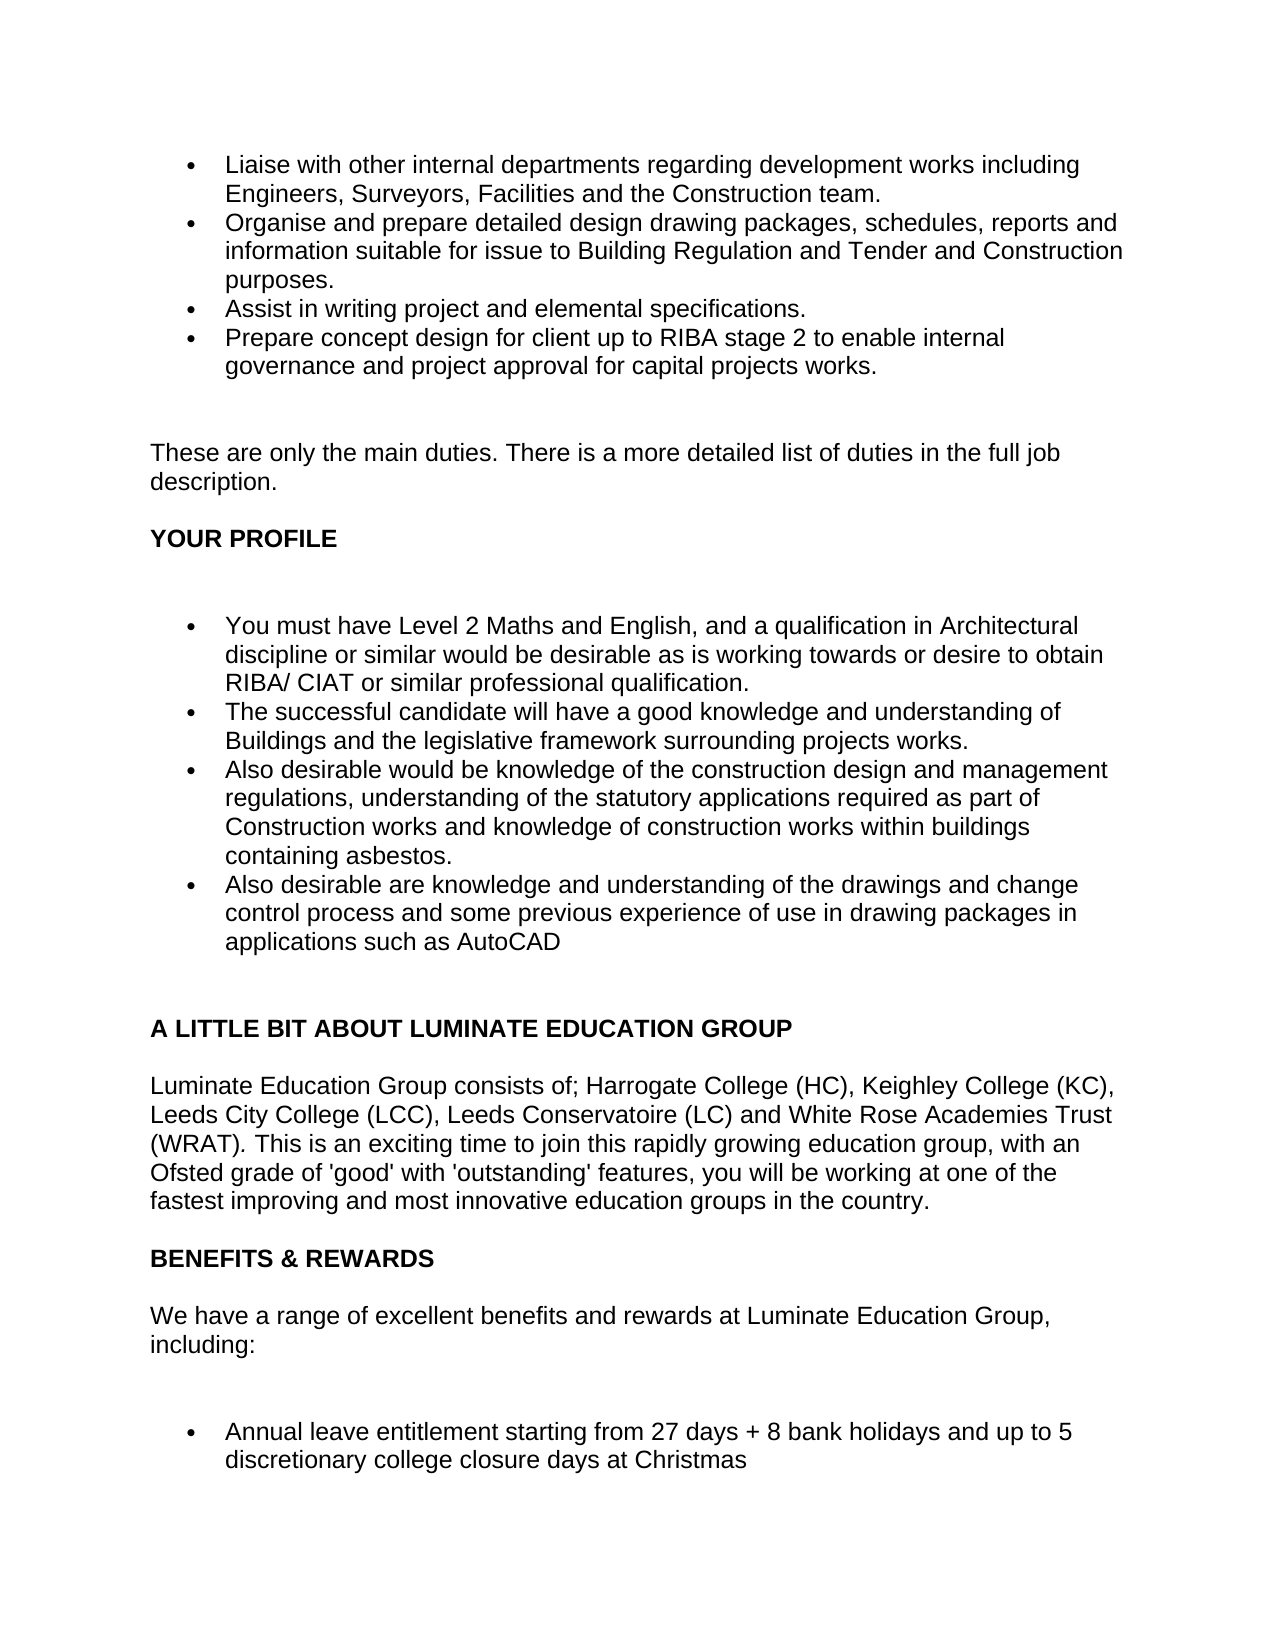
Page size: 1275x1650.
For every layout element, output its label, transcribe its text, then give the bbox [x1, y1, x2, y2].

list Prepare concept design for client up to RIBA stage 2 to enable internal governance and project approval for capital projects works. [187, 322, 1125, 380]
list You must have Level 2 Maths and English, and a qualification in Architectural discipline or similar would be desirable as is working towards or desire to obtain RIBA/ CIAT or similar professional qualification. [187, 611, 1125, 697]
text BENEFITS & REWARDS [150, 1244, 1125, 1272]
list The successful candidate will have a good knowledge and understanding of Buildings and the legislative framework surrounding projects works. [187, 697, 1125, 754]
text A LITTLE BIT ABOUT LUMINATE EDUCATION GROUP [150, 1014, 1125, 1042]
text We have a range of excellent benefits and rewards at Luminate Education Group, including: [150, 1301, 1125, 1359]
list Assist in writing project and elemental specifications. [187, 294, 1125, 322]
text Luminate Education Group consists of; Harrogate College (HC), Keighley College (KC), Leeds City College (LCC), Leeds Conservatoire (LC) and White Rose Academies Trust (WRAT). This is an exciting time to join this rapidly growing education group, with an Ofsted grade of 'good' with 'outstanding' features, you will be working at one of the fastest improving and most innovative education groups in the country. [150, 1071, 1125, 1215]
list Annual leave entitlement starting from 27 days + 8 bank holidays and up to 5 discretionary college closure days at Christmas [187, 1417, 1125, 1474]
text These are only the main duties. There is a more detailed list of duties in the full job description. [150, 438, 1125, 495]
list Also desirable would be knowledge of the construction design and management regulations, understanding of the statutory applications required as part of Construction works and knowledge of construction works within buildings containing asbestos. [187, 754, 1125, 869]
text YOUR PROFILE [150, 524, 1125, 553]
list Liaise with other internal departments regarding development works including Engineers, Surveyors, Facilities and the Construction team. [187, 150, 1125, 207]
list Also desirable are knowledge and understanding of the drawings and change control process and some previous experience of use in drawing packages in applications such as AutoCAD [187, 869, 1125, 956]
list Organise and prepare detailed design drawing packages, schedules, reports and information suitable for issue to Building Regulation and Tender and Construction purposes. [187, 207, 1125, 294]
